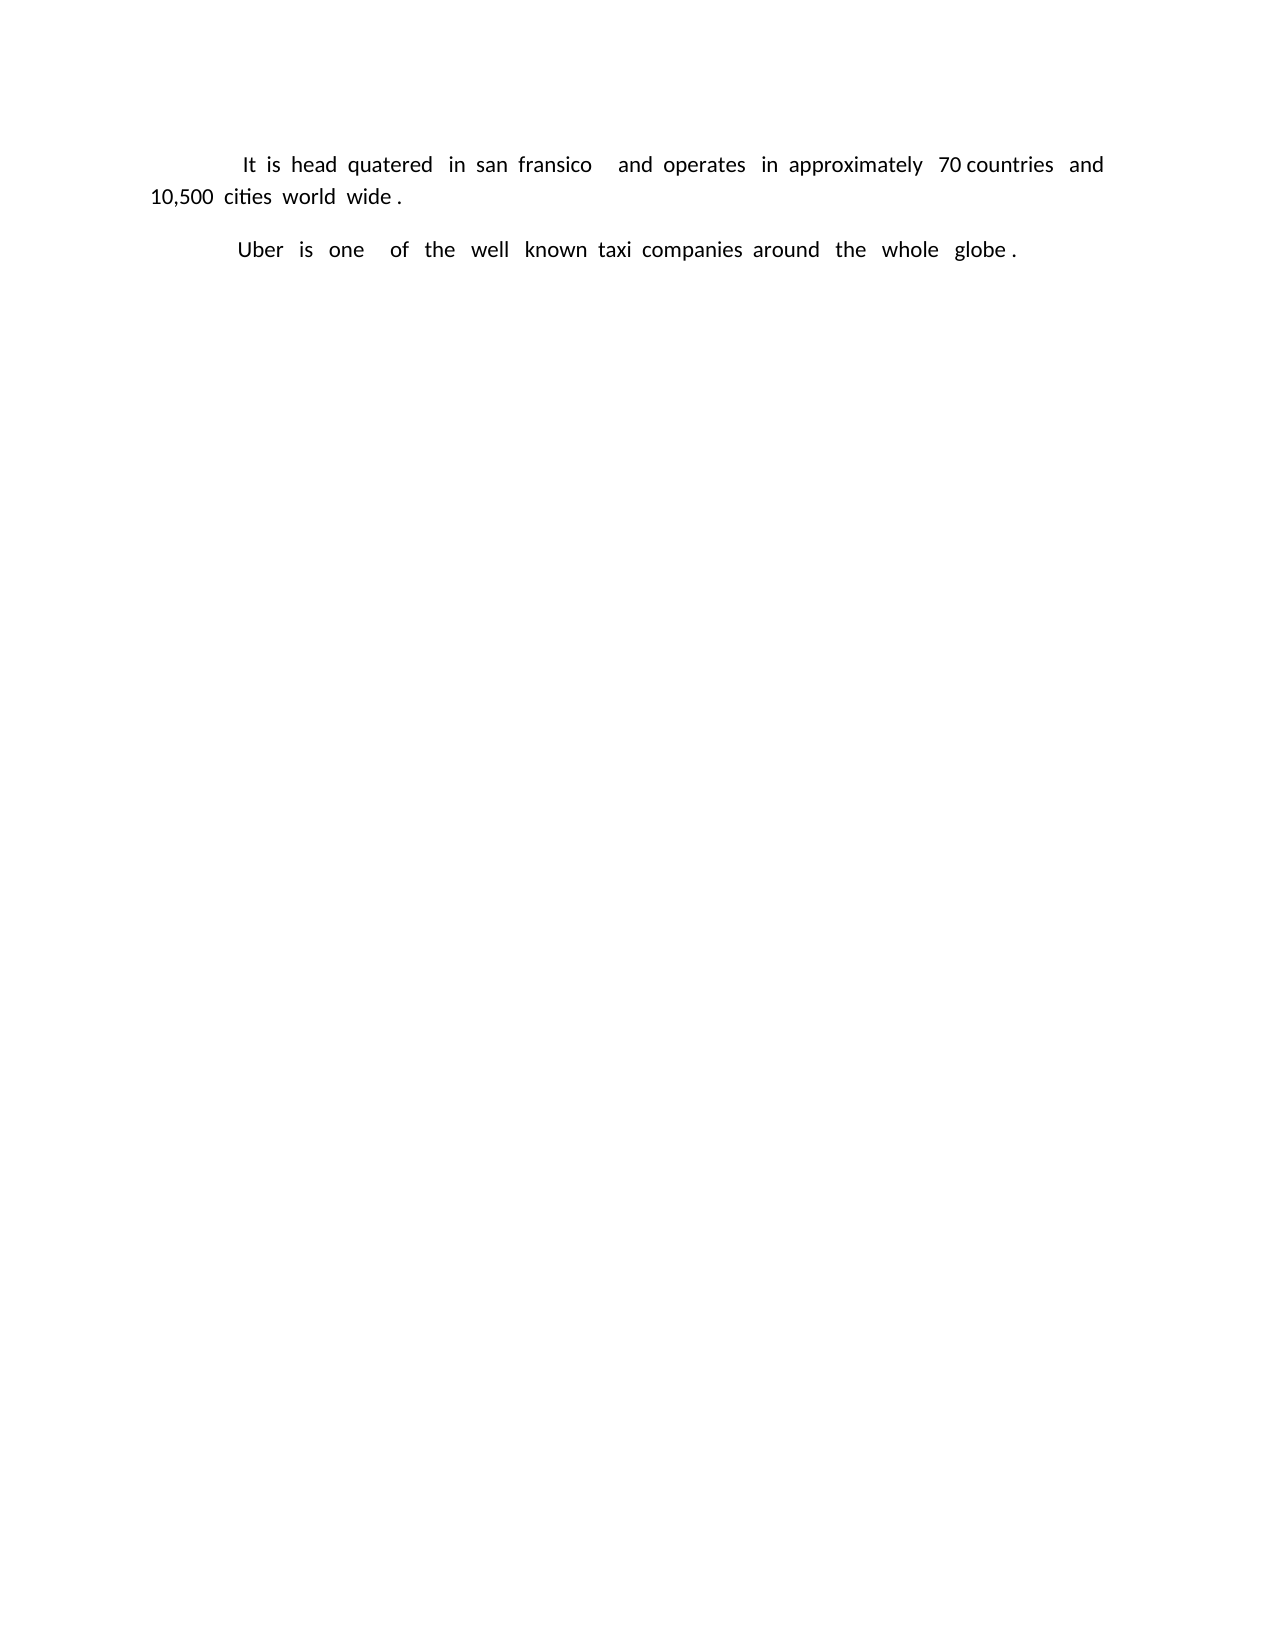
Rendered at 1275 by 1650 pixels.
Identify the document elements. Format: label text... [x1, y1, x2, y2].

text Uber is one of the well known taxi companies around the whole globe . [150, 235, 1125, 263]
text It is head quatered in san fransico and operates in approximately 70 countries and 10,500 cities world wide . [150, 150, 1125, 210]
